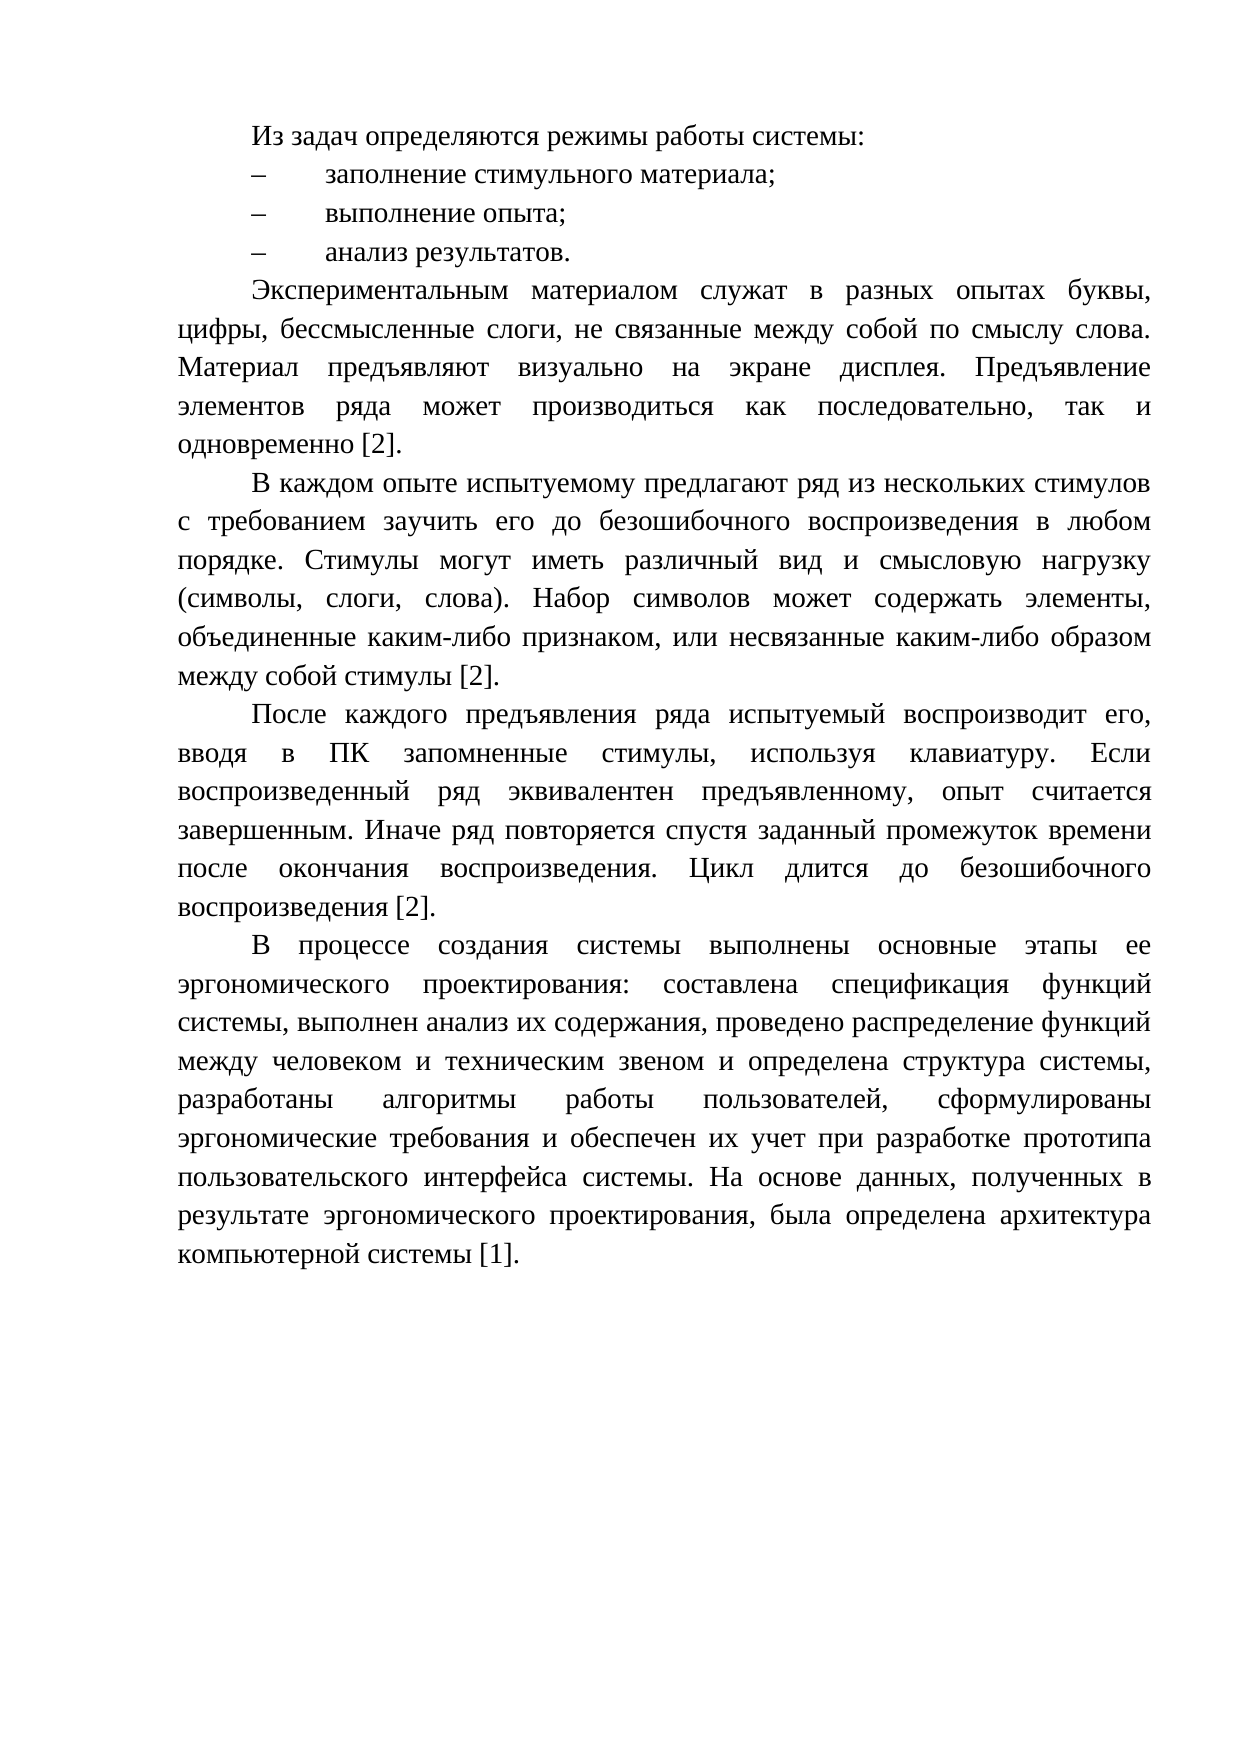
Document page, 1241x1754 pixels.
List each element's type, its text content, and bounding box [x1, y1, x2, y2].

text В процессе создания системы выполнены основные этапы ее эргономического проектирования: составлена спецификация функций системы, выполнен анализ их содержания, проведено распределение функций между человеком и техническим звеном и определена структура системы, разработаны алгоритмы работы пользователей, сформулированы эргономические требования и обеспечен их учет при разработке прототипа пользовательского интерфейса системы. На основе данных, полученных в результате эргономического проектирования, была определена архитектура компьютерной системы [1]. [177, 927, 1152, 1269]
text Из задач определяются режимы работы системы: [177, 118, 1152, 152]
list заполнение стимульного материала; [177, 157, 1152, 190]
text Экспериментальным материалом служат в разных опытах буквы, цифры, бессмысленные слоги, не связанные между собой по смыслу слова. Материал предъявляют визуально на экране дисплея. Предъявление элементов ряда может производиться как последовательно, так и одновременно [2]. [177, 272, 1152, 460]
text В каждом опыте испытуемому предлагают ряд из нескольких стимулов с требованием заучить его до безошибочного воспроизведения в любом порядке. Стимулы могут иметь различный вид и смысловую нагрузку (символы, слоги, слова). Набор символов может содержать элементы, объединенные каким-либо признаком, или несвязанные каким-либо образом между собой стимулы [2]. [177, 465, 1152, 691]
text После каждого предъявления ряда испытуемый воспроизводит его, вводя в ПК запомненные стимулы, используя клавиатуру. Если воспроизведенный ряд эквивалентен предъявленному, опыт считается завершенным. Иначе ряд повторяется спустя заданный промежуток времени после окончания воспроизведения. Цикл длится до безошибочного воспроизведения [2]. [177, 696, 1152, 922]
list выполнение опыта; [177, 195, 1152, 229]
list анализ результатов. [177, 234, 1152, 267]
